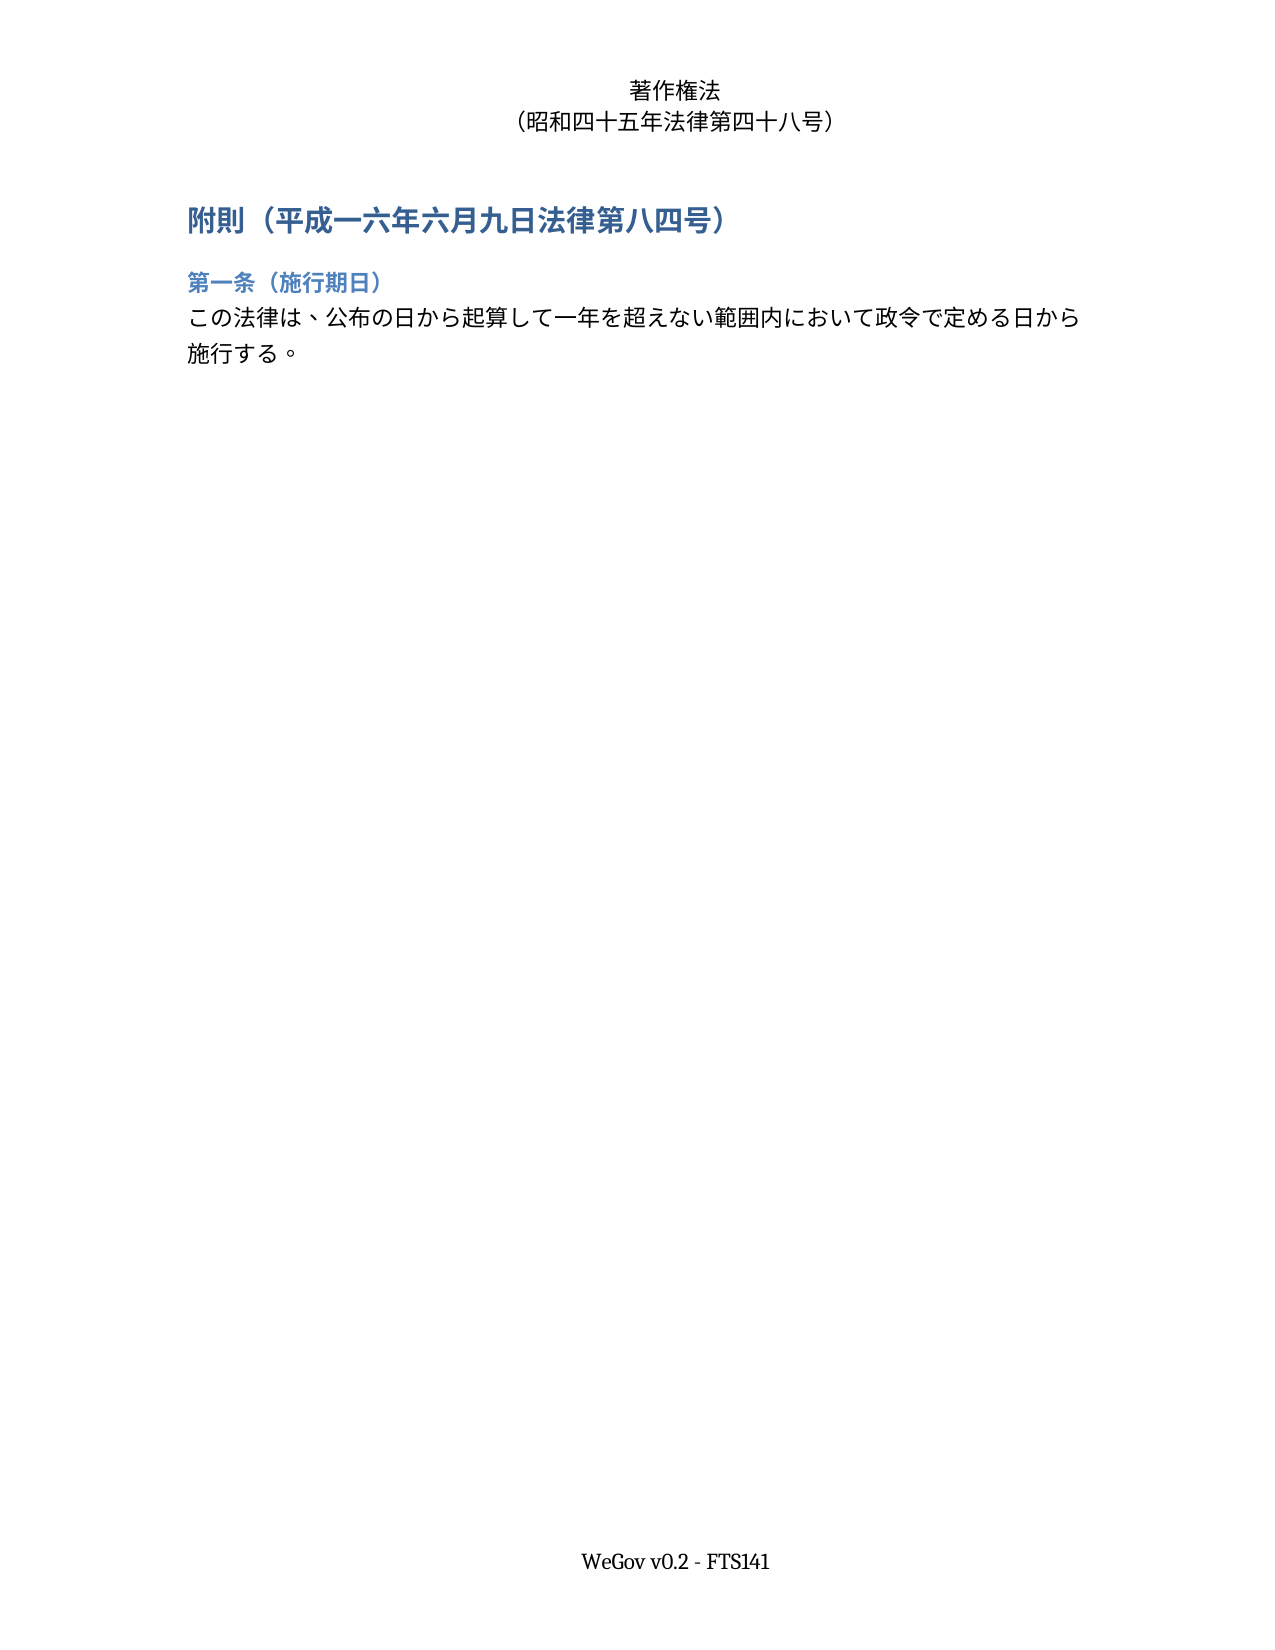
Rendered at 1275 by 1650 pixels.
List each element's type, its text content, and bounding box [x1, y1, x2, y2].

text この法律は、公布の日から起算して一年を超えない範囲内において政令で定める日から施行する。 [187, 302, 1087, 369]
subtitle 附則（平成一六年六月九日法律第八四号） [187, 200, 1087, 240]
subtitle 第一条（施行期日） [187, 266, 1087, 298]
